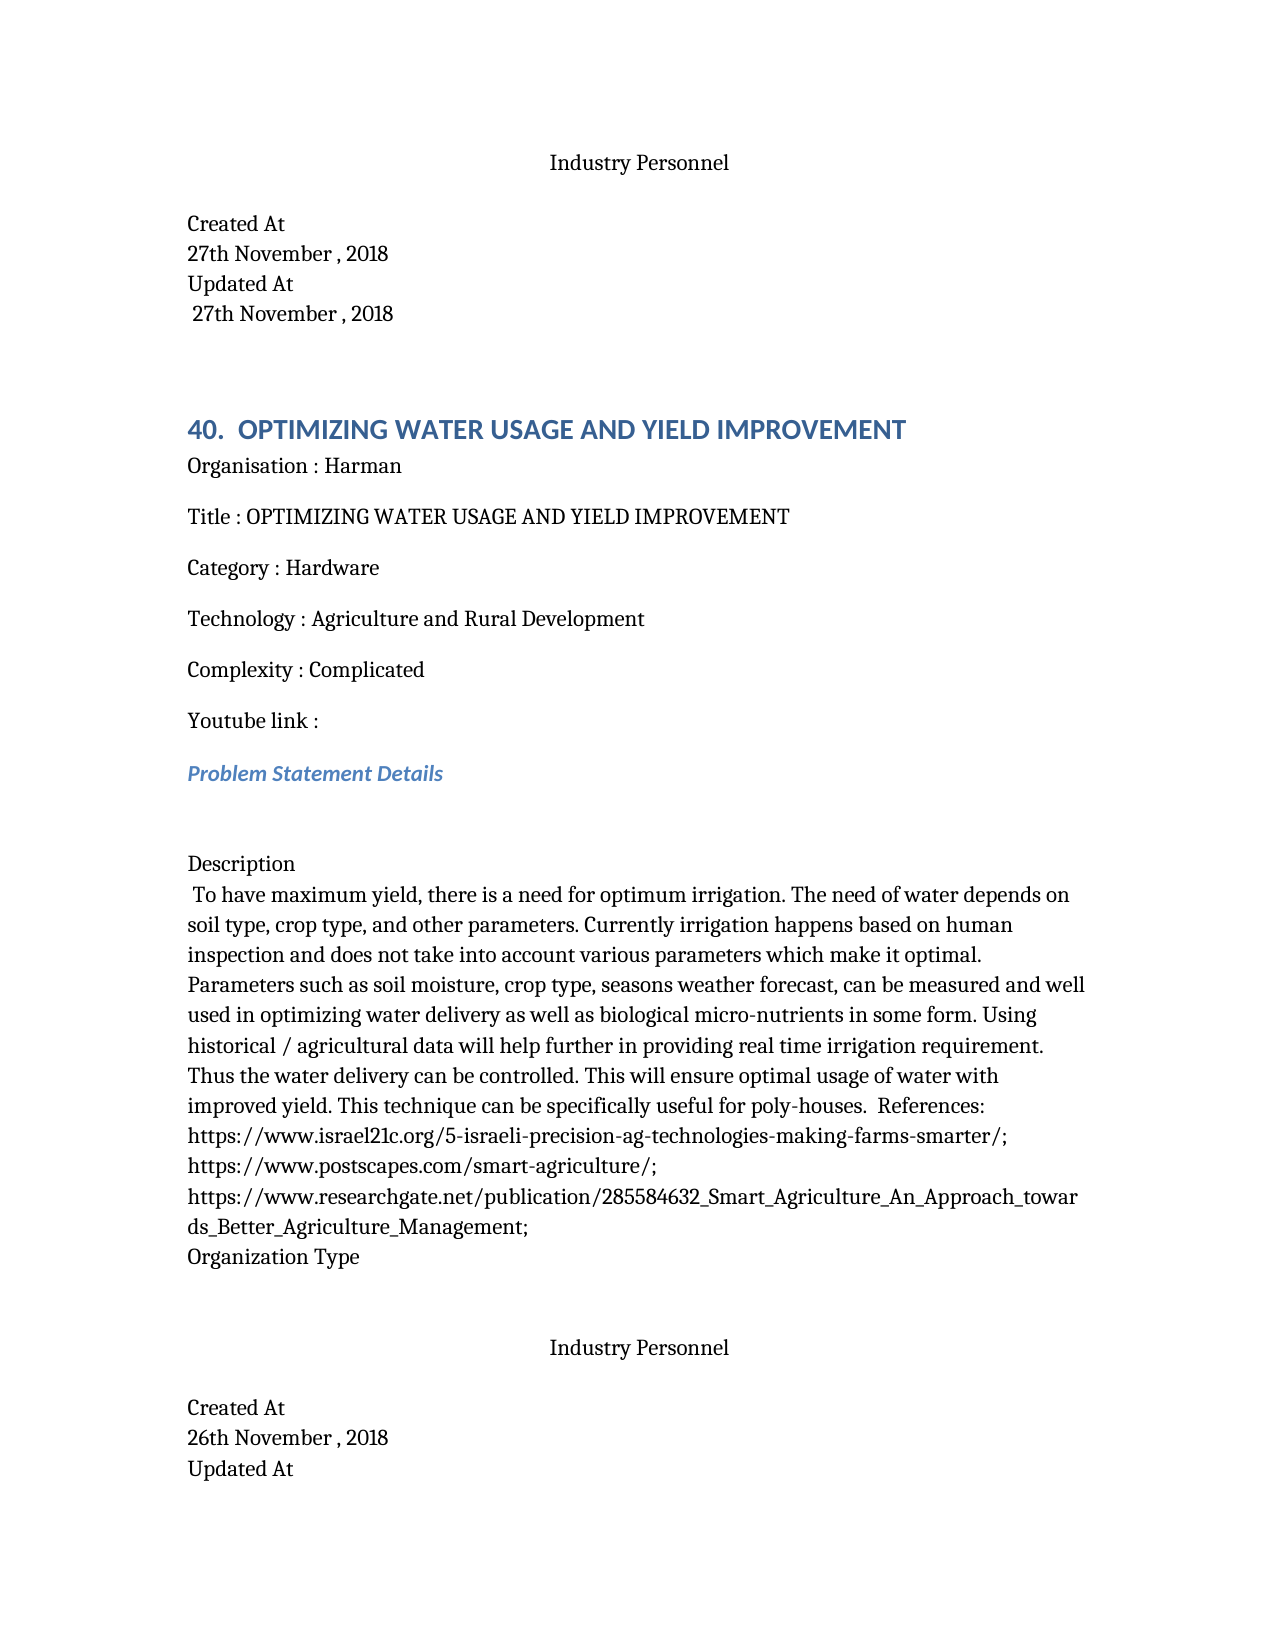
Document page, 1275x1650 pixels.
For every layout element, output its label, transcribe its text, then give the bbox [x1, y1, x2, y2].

text Category : Hardware [187, 554, 1087, 581]
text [187, 150, 1087, 358]
subtitle Problem Statement Details [187, 759, 1087, 787]
text Organisation : Harman [187, 452, 1087, 479]
subtitle 40. OPTIMIZING WATER USAGE AND YIELD IMPROVEMENT [187, 411, 1087, 447]
text Youtube link : [187, 708, 1087, 734]
text Complexity : Complicated [187, 657, 1087, 683]
text Technology : Agriculture and Rural Development [187, 606, 1087, 632]
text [187, 791, 1087, 1482]
text Title : OPTIMIZING WATER USAGE AND YIELD IMPROVEMENT [187, 503, 1087, 530]
